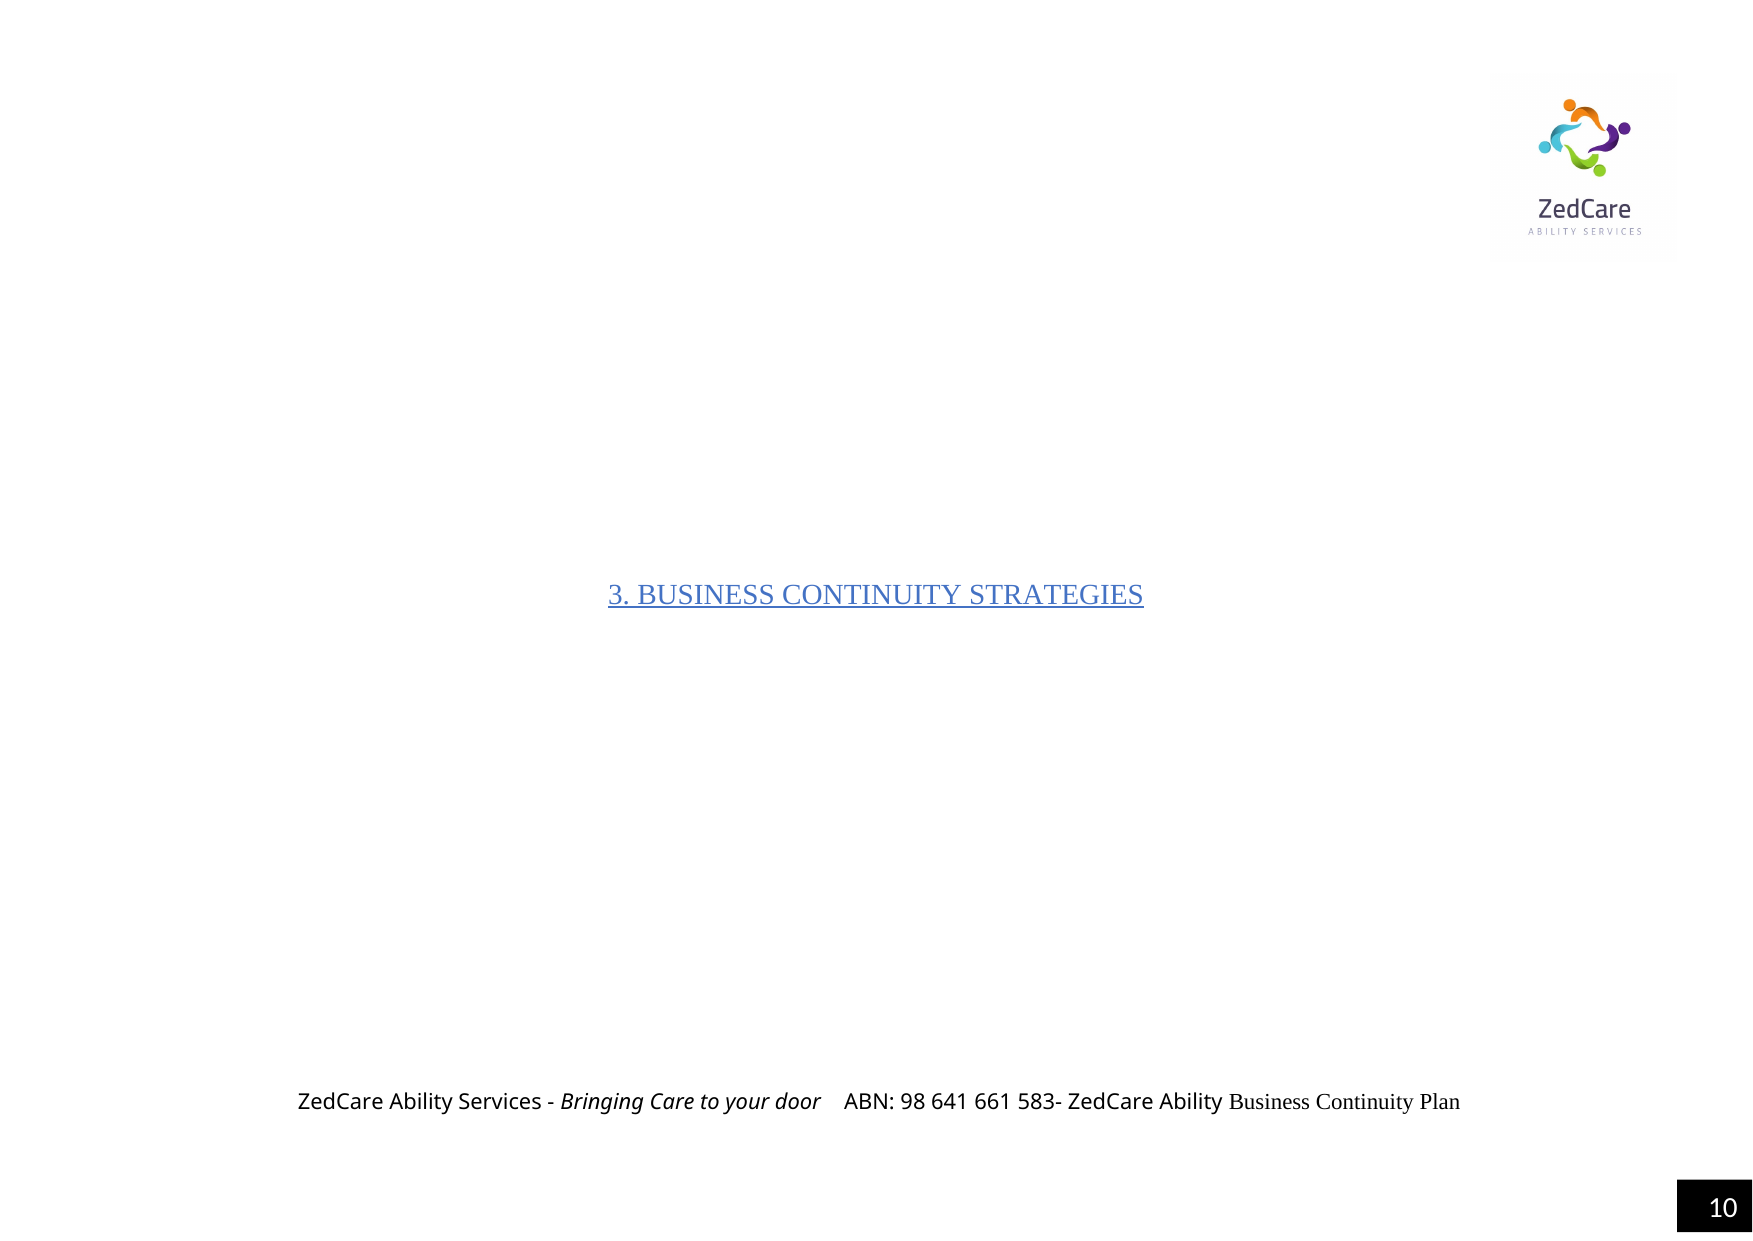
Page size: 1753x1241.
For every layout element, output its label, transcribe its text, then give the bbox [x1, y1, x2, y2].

text 3. BUSINESS CONTINUITY STRATEGIES [75, 577, 1677, 610]
picture [1489, 73, 1678, 262]
